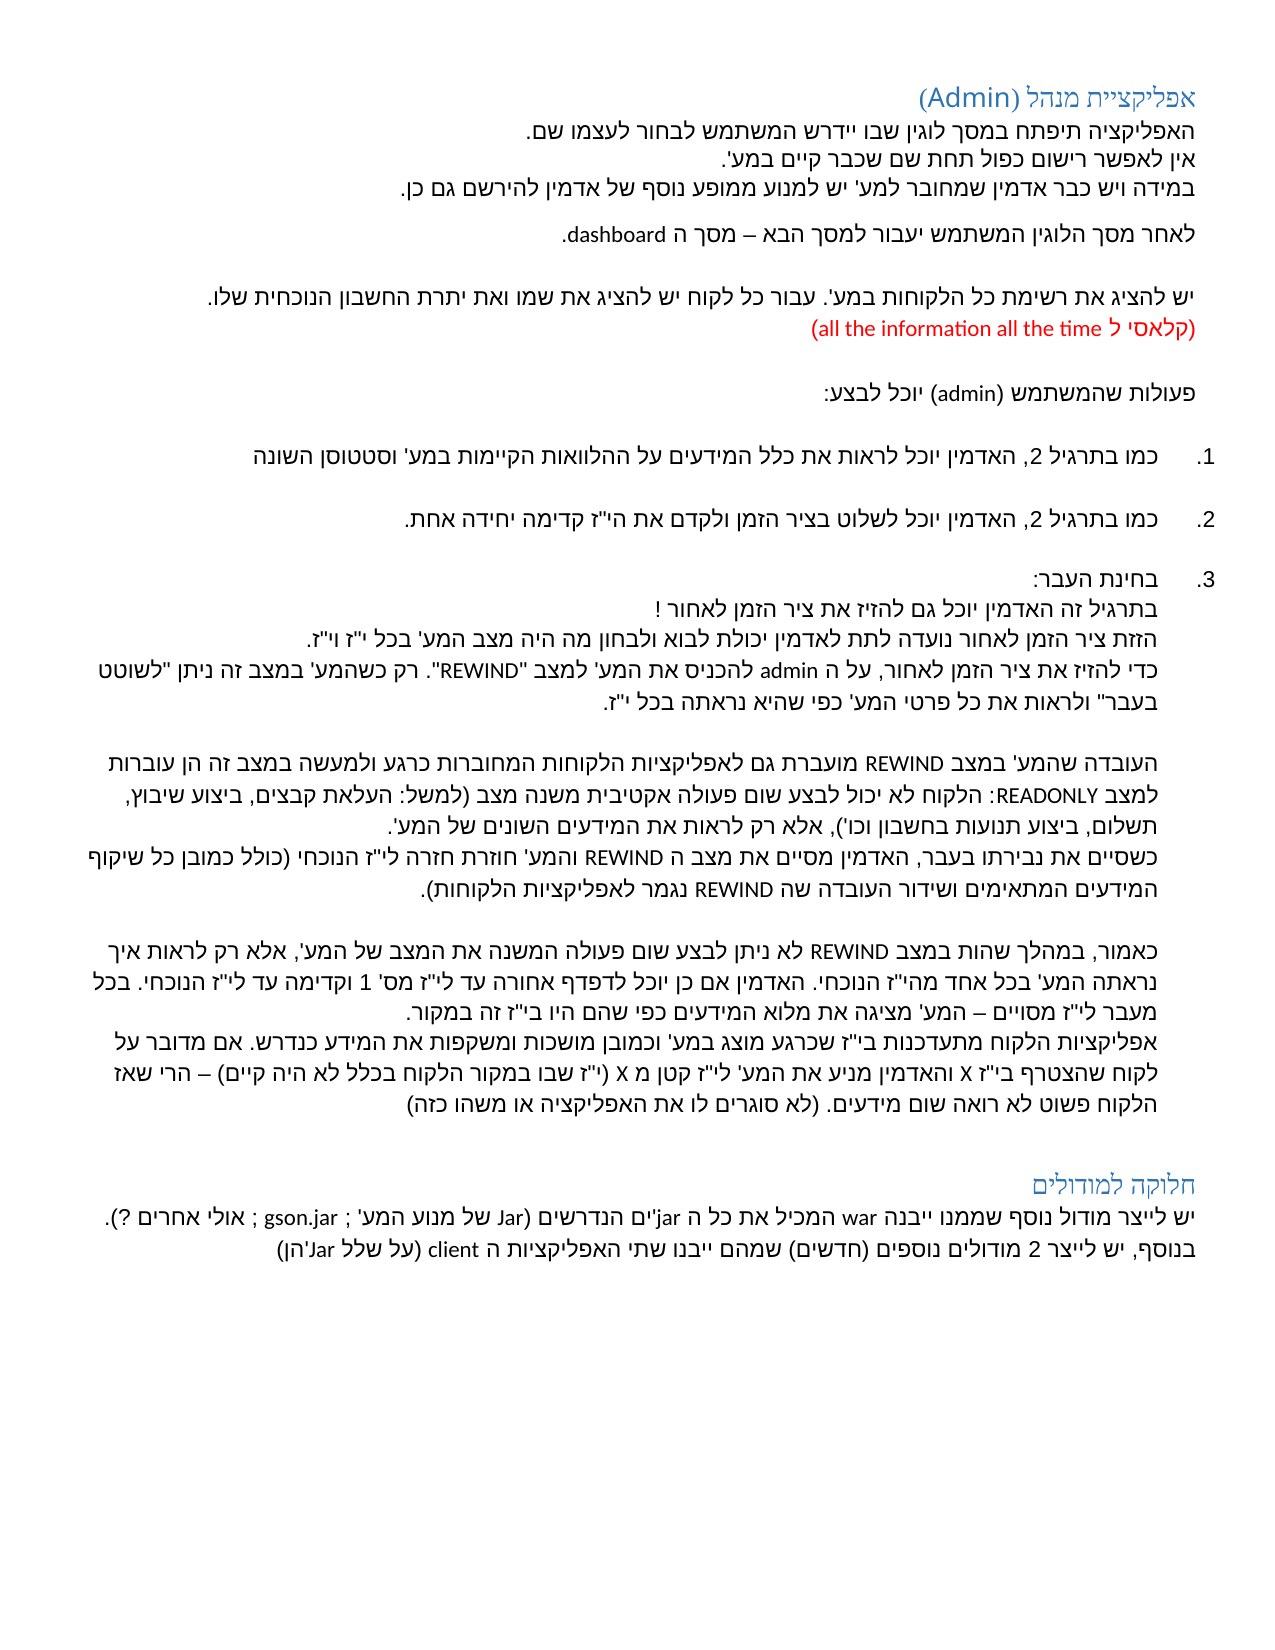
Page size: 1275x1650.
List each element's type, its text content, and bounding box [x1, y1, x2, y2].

subtitle חלוקה למודולים [74, 1169, 1196, 1201]
list כמו בתרגיל 2, האדמין יוכל לראות את כלל המידעים על ההלוואות הקיימות במע' וסטטוסן השונה [74, 443, 1196, 469]
subtitle אפליקציית מנהל (Admin) [74, 78, 1196, 115]
list בחינת העבר: בתרגיל זה האדמין יוכל גם להזיז את ציר הזמן לאחור ! הזזת ציר הזמן לאחור נועדה לתת לאדמין יכולת לבוא ולבחון מה היה מצב המע' בכל י"ז וי"ז. כדי להזיז את ציר הזמן לאחור, על ה admin להכניס את המע' למצב "REWIND". רק כשהמע' במצב זה ניתן "לשוטט בעבר" ולראות את כל פרטי המע' כפי שהיא נראתה בכל י"ז. העובדה שהמע' במצב REWIND מועברת גם לאפליקציות הלקוחות המחוברות כרגע ולמעשה במצב זה הן עוברות למצב READONLY: הלקוח לא יכול לבצע שום פעולה אקטיבית משנה מצב (למשל: העלאת קבצים, ביצוע שיבוץ, תשלום, ביצוע תנועות בחשבון וכו'), אלא רק לראות את המידעים השונים של המע'. כשסיים את נבירתו בעבר, האדמין מסיים את מצב ה REWIND והמע' חוזרת חזרה לי"ז הנוכחי (כולל כמובן כל שיקוף המידעים המתאימים ושידור העובדה שה REWIND נגמר לאפליקציות הלקוחות). כאמור, במהלך שהות במצב REWIND לא ניתן לבצע שום פעולה המשנה את המצב של המע', אלא רק לראות איך נראתה המע' בכל אחד מהי"ז הנוכחי. האדמין אם כן יוכל לדפדף אחורה עד לי"ז מס' 1 וקדימה עד לי"ז הנוכחי. בכל מעבר לי"ז מסויים – המע' מציגה את מלוא המידעים כפי שהם היו בי"ז זה במקור. אפליקציות הלקוח מתעדכנות בי"ז שכרגע מוצג במע' וכמובן מושכות ומשקפות את המידע כנדרש. אם מדובר על לקוח שהצטרף בי"ז X והאדמין מניע את המע' לי"ז קטן מ X (י"ז שבו במקור הלקוח בכלל לא היה קיים) – הרי שאז הלקוח פשוט לא רואה שום מידעים. (לא סוגרים לו את האפליקציה או משהו כזה) [74, 566, 1196, 1117]
text לאחר מסך הלוגין המשתמש יעבור למסך הבא – מסך ה dashboard. [74, 220, 1196, 280]
text יש לייצר מודול נוסף שממנו ייבנה war המכיל את כל ה jar'ים הנדרשים (Jar של מנוע המע' ; gson.jar ; אולי אחרים ?). [74, 1203, 1196, 1231]
text יש להציג את רשימת כל הלקוחות במע'. עבור כל לקוח יש להציג את שמו ואת יתרת החשבון הנוכחית שלו. (קלאסי ל all the information all the time) [74, 284, 1196, 374]
text האפליקציה תיפתח במסך לוגין שבו יידרש המשתמש לבחור לעצמו שם. אין לאפשר רישום כפול תחת שם שכבר קיים במע'. במידה ויש כבר אדמין שמחובר למע' יש למנוע ממופע נוסף של אדמין להירשם גם כן. [74, 118, 1196, 201]
list כמו בתרגיל 2, האדמין יוכל לשלוט בציר הזמן ולקדם את הי"ז קדימה יחידה אחת. [74, 506, 1196, 532]
text בנוסף, יש לייצר 2 מודולים נוספים (חדשים) שמהם ייבנו שתי האפליקציות ה client (על שלל Jar'הן) [74, 1235, 1196, 1263]
text פעולות שהמשתמש (admin) יוכל לבצע: [74, 379, 1196, 407]
